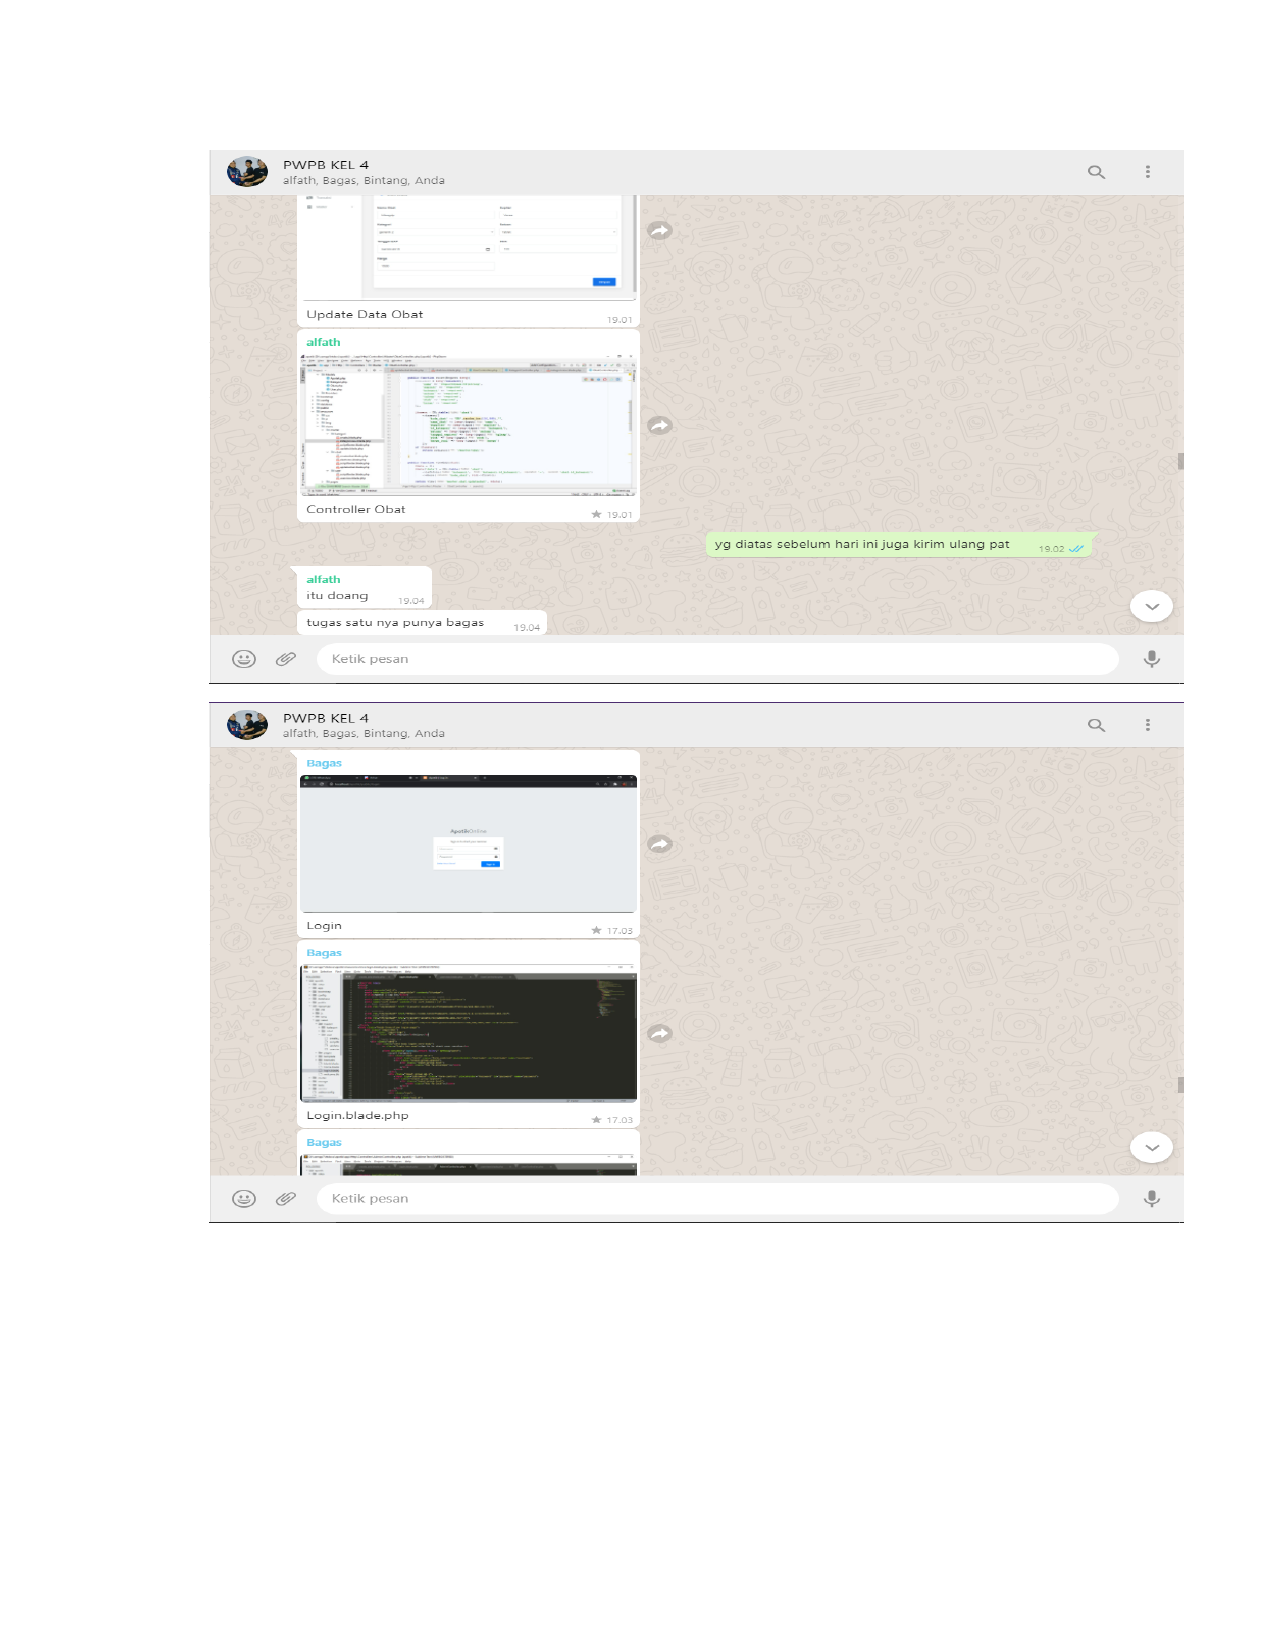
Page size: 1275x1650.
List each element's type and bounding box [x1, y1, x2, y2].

picture [209, 150, 1184, 684]
picture [209, 702, 1184, 1223]
